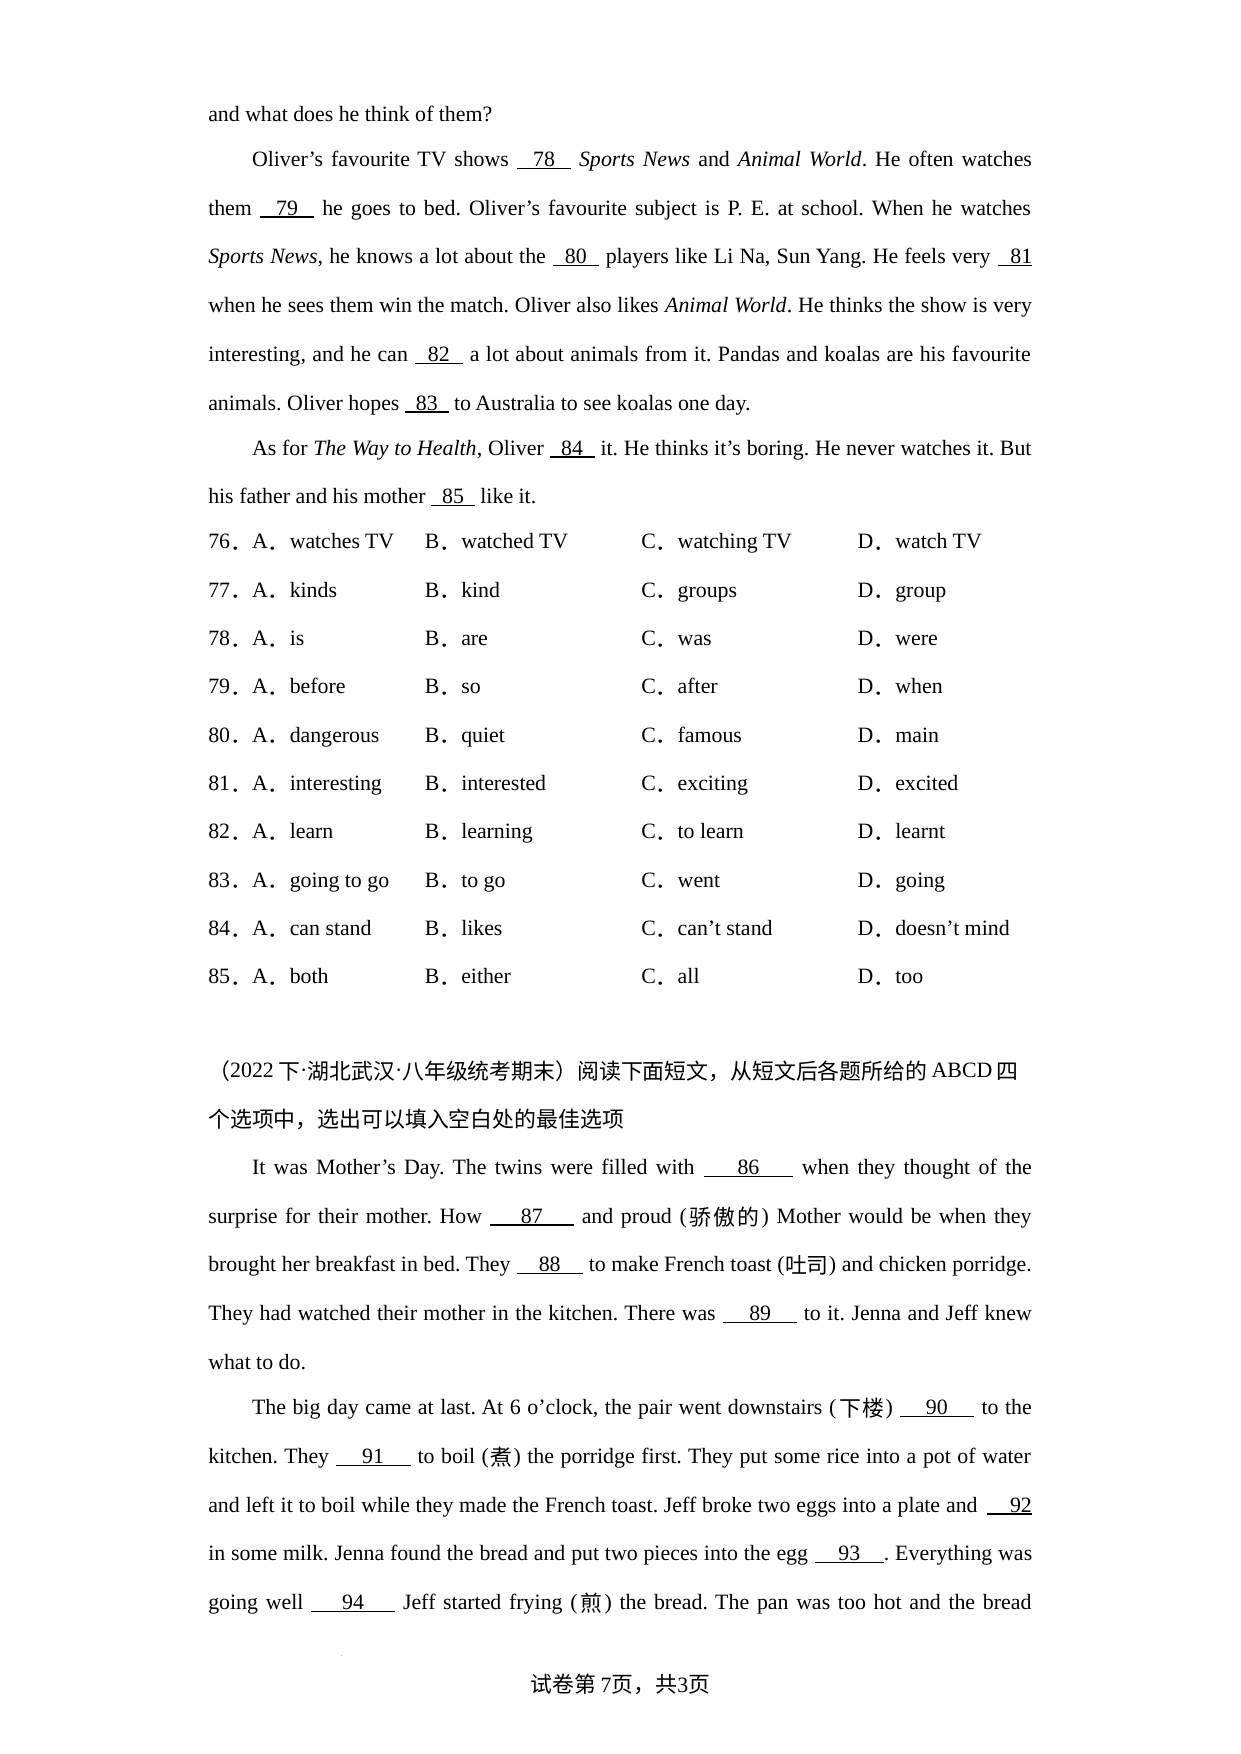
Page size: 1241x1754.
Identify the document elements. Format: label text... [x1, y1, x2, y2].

text 83．A．going to go B．to go C．went D．going [208, 863, 1032, 896]
text 84．A．can stand B．likes C．can’t stand D．doesn’t mind [208, 911, 1032, 944]
text Oliver’s favourite TV shows 78 Sports News and Animal World. He often watches them 79 he goes to bed. Oliver’s favourite subject is P. E. at school. When he watches Sports News, he knows a lot about the 80 players like Li Na, Sun Yang. He feels very 81 when he sees them win the match. Oliver also likes Animal World. He thinks the show is very interesting, and he can 82 a lot about animals from it. Pandas and koalas are his favourite animals. Oliver hopes 83 to Australia to see koalas one day. [208, 142, 1032, 418]
text As for The Way to Health, Oliver 84 it. He thinks it’s boring. He never watches it. But his father and his mother 85 like it. [208, 431, 1032, 512]
text 76．A．watches TV B．watched TV C．watching TV D．watch TV [208, 525, 1032, 557]
text 79．A．before B．so C．after D．when [208, 670, 1032, 702]
text 81．A．interesting B．interested C．exciting D．excited [208, 766, 1032, 799]
text 80．A．dangerous B．quiet C．famous D．main [208, 718, 1032, 751]
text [208, 97, 1032, 129]
text 85．A．both B．either C．all D．too [208, 960, 1032, 992]
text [208, 1390, 1032, 1618]
text It was Mother’s Day. The twins were filled with 86 when they thought of the surprise for their mother. How 87 and proud (骄傲的) Mother would be when they brought her breakfast in bed. They 88 to make French toast (吐司) and chicken porridge. They had watched their mother in the kitchen. There was 89 to it. Jenna and Jeff knew what to do. [208, 1150, 1032, 1378]
text （2022下·湖北武汉·八年级统考期末）阅读下面短文，从短文后各题所给的ABCD四个选项中，选出可以填入空白处的最佳选项 [208, 1053, 1032, 1134]
text 78．A．is B．are C．was D．were [208, 621, 1032, 654]
text 82．A．learn B．learning C．to learn D．learnt [208, 815, 1032, 847]
text 77．A．kinds B．kind C．groups D．group [208, 573, 1032, 606]
